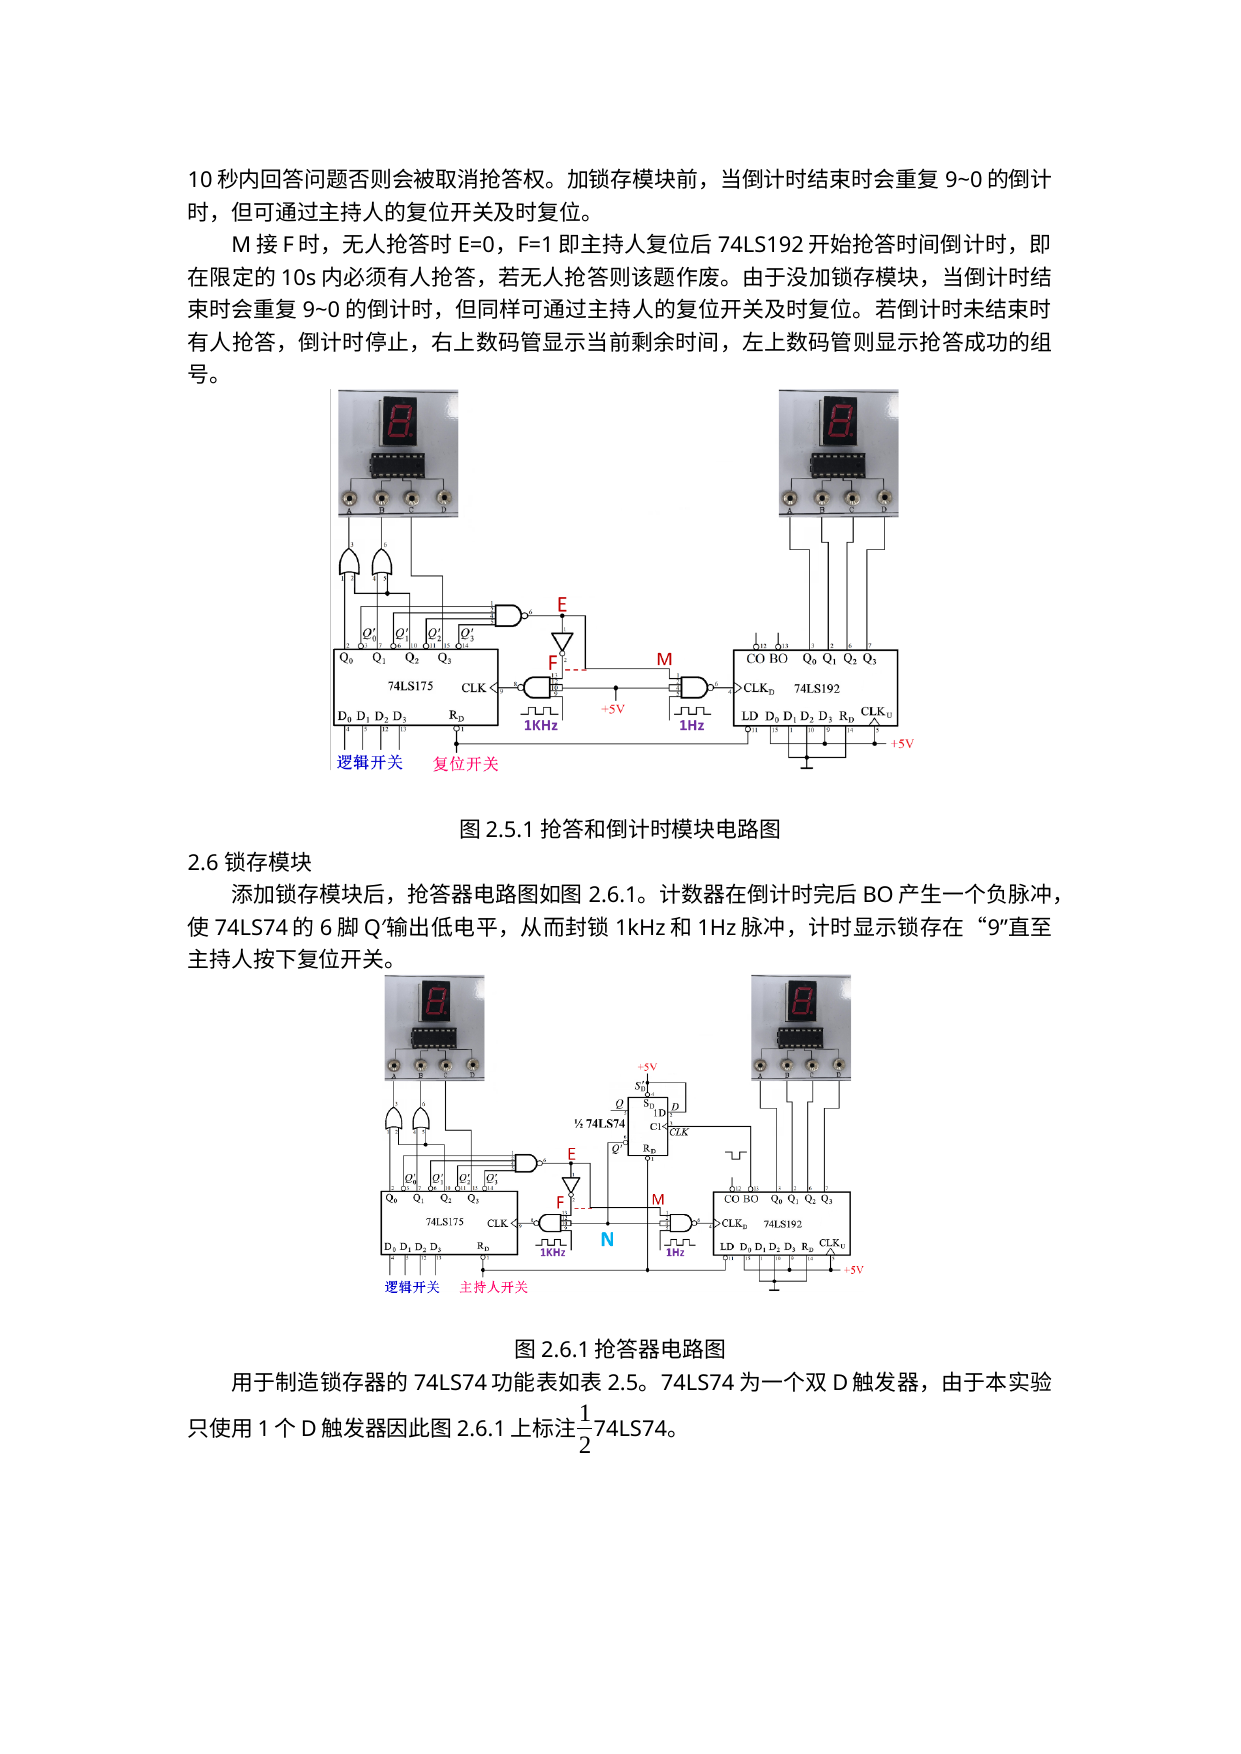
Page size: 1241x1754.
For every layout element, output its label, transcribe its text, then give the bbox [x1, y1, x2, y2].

text 添加锁存模块后，抢答器电路图如图2.6.1。计数器在倒计时完后BO产生一个负脉冲，使74LS74的6脚Q′输出低电平，从而封锁1kHz和1Hz脉冲，计时显示锁存在“9”直至主持人按下复位开关。 [187, 877, 1053, 974]
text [187, 162, 1053, 227]
text 2.6 锁存模块 [187, 844, 1053, 877]
text M接F时，无人抢答时E=0，F=1即主持人复位后74LS192开始抢答时间倒计时，即在限定的10s内必须有人抢答，若无人抢答则该题作废。由于没加锁存模块，当倒计时结束时会重复9~0的倒计时，但同样可通过主持人的复位开关及时复位。若倒计时未结束时有人抢答，倒计时停止，右上数码管显示当前剩余时间，左上数码管则显示抢答成功的组号。 [187, 227, 1053, 389]
picture [326, 389, 914, 782]
text 图2.5.1 抢答和倒计时模块电路图 [187, 812, 1053, 844]
picture [376, 974, 864, 1302]
text 用于制造锁存器的74LS74功能表如表2.5。74LS74为一个双D触发器，由于本实验只使用1个D触发器因此图2.6.1上标注74LS74。 [187, 1364, 1053, 1462]
text 图2.6.1抢答器电路图 [187, 1332, 1053, 1364]
